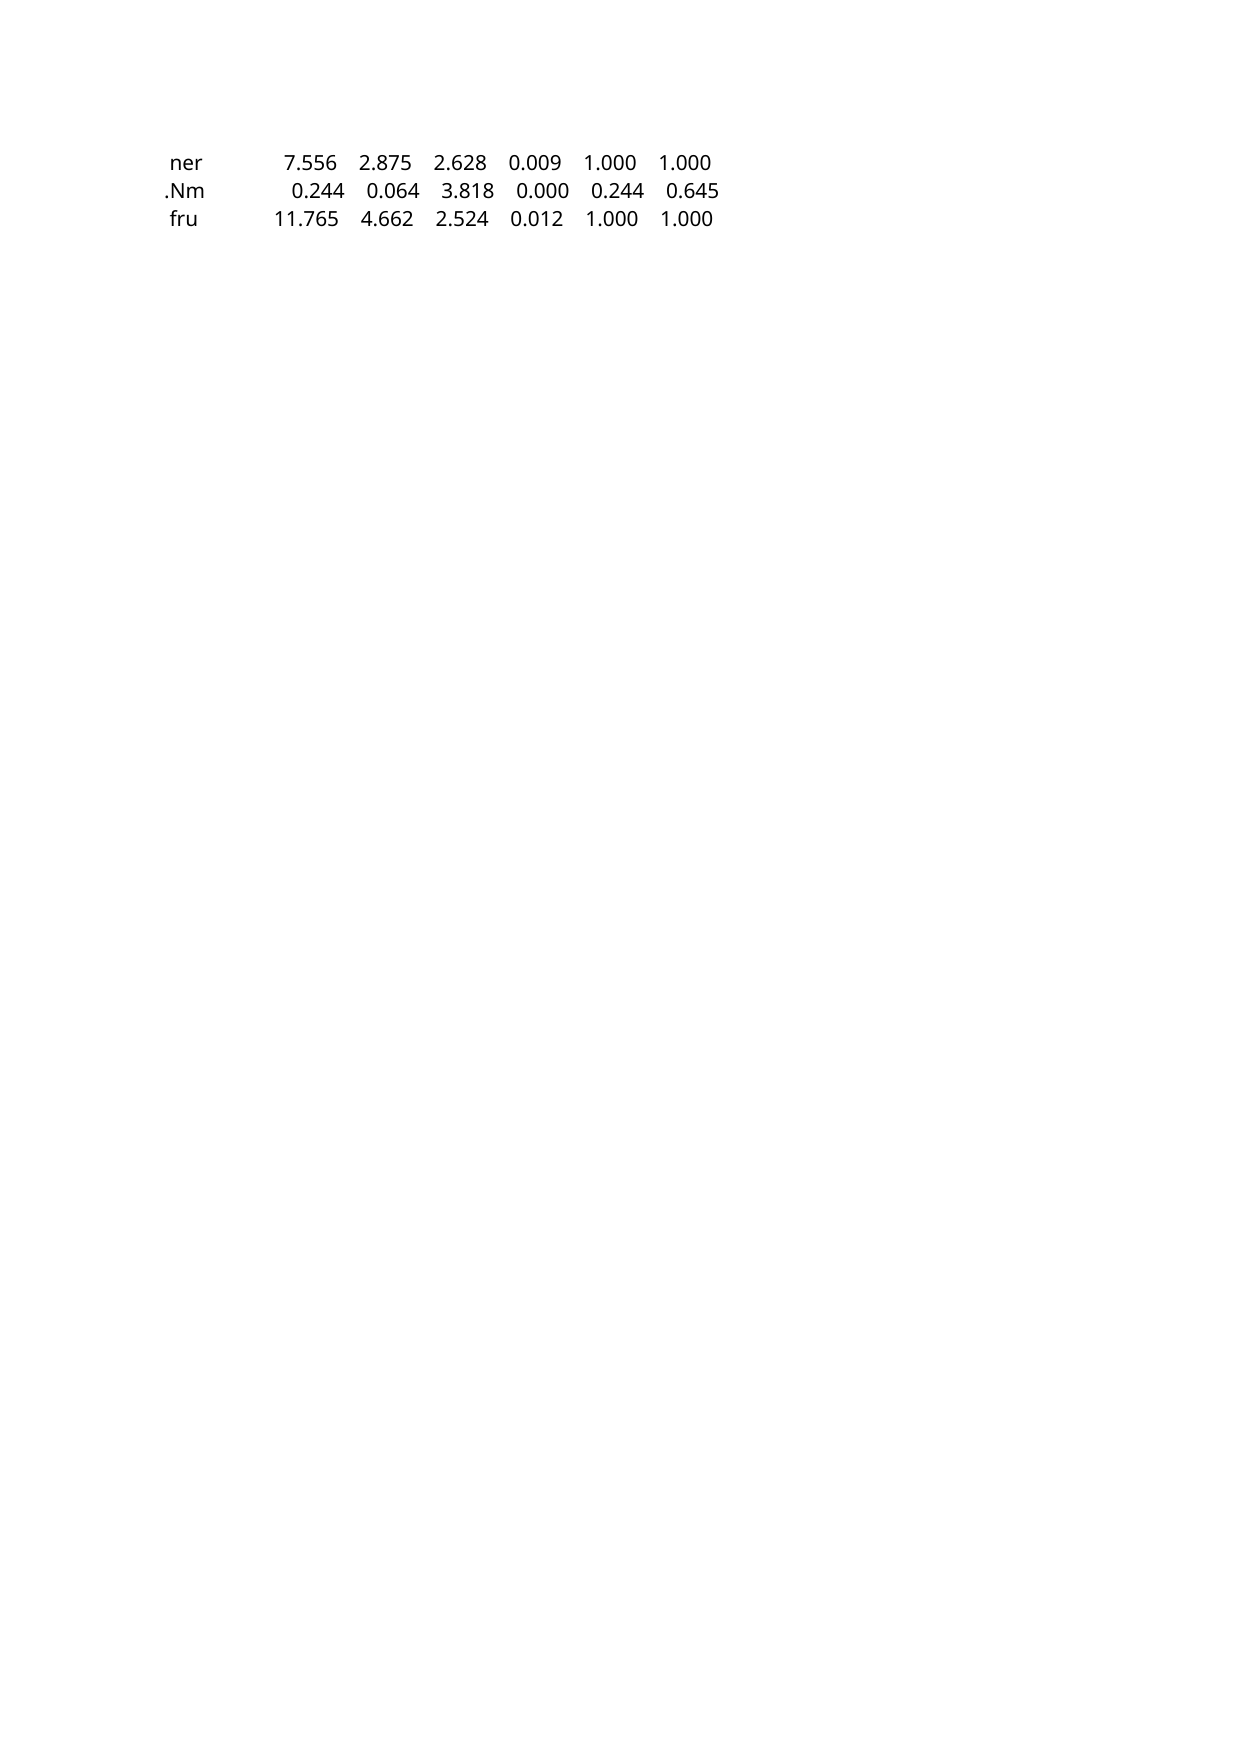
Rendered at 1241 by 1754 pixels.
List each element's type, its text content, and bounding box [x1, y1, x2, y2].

text .Nm 0.244 0.064 3.818 0.000 0.244 0.645 [148, 176, 1093, 204]
text ner 7.556 2.875 2.628 0.009 1.000 1.000 [148, 148, 1093, 176]
text fru 11.765 4.662 2.524 0.012 1.000 1.000 [148, 204, 1093, 233]
